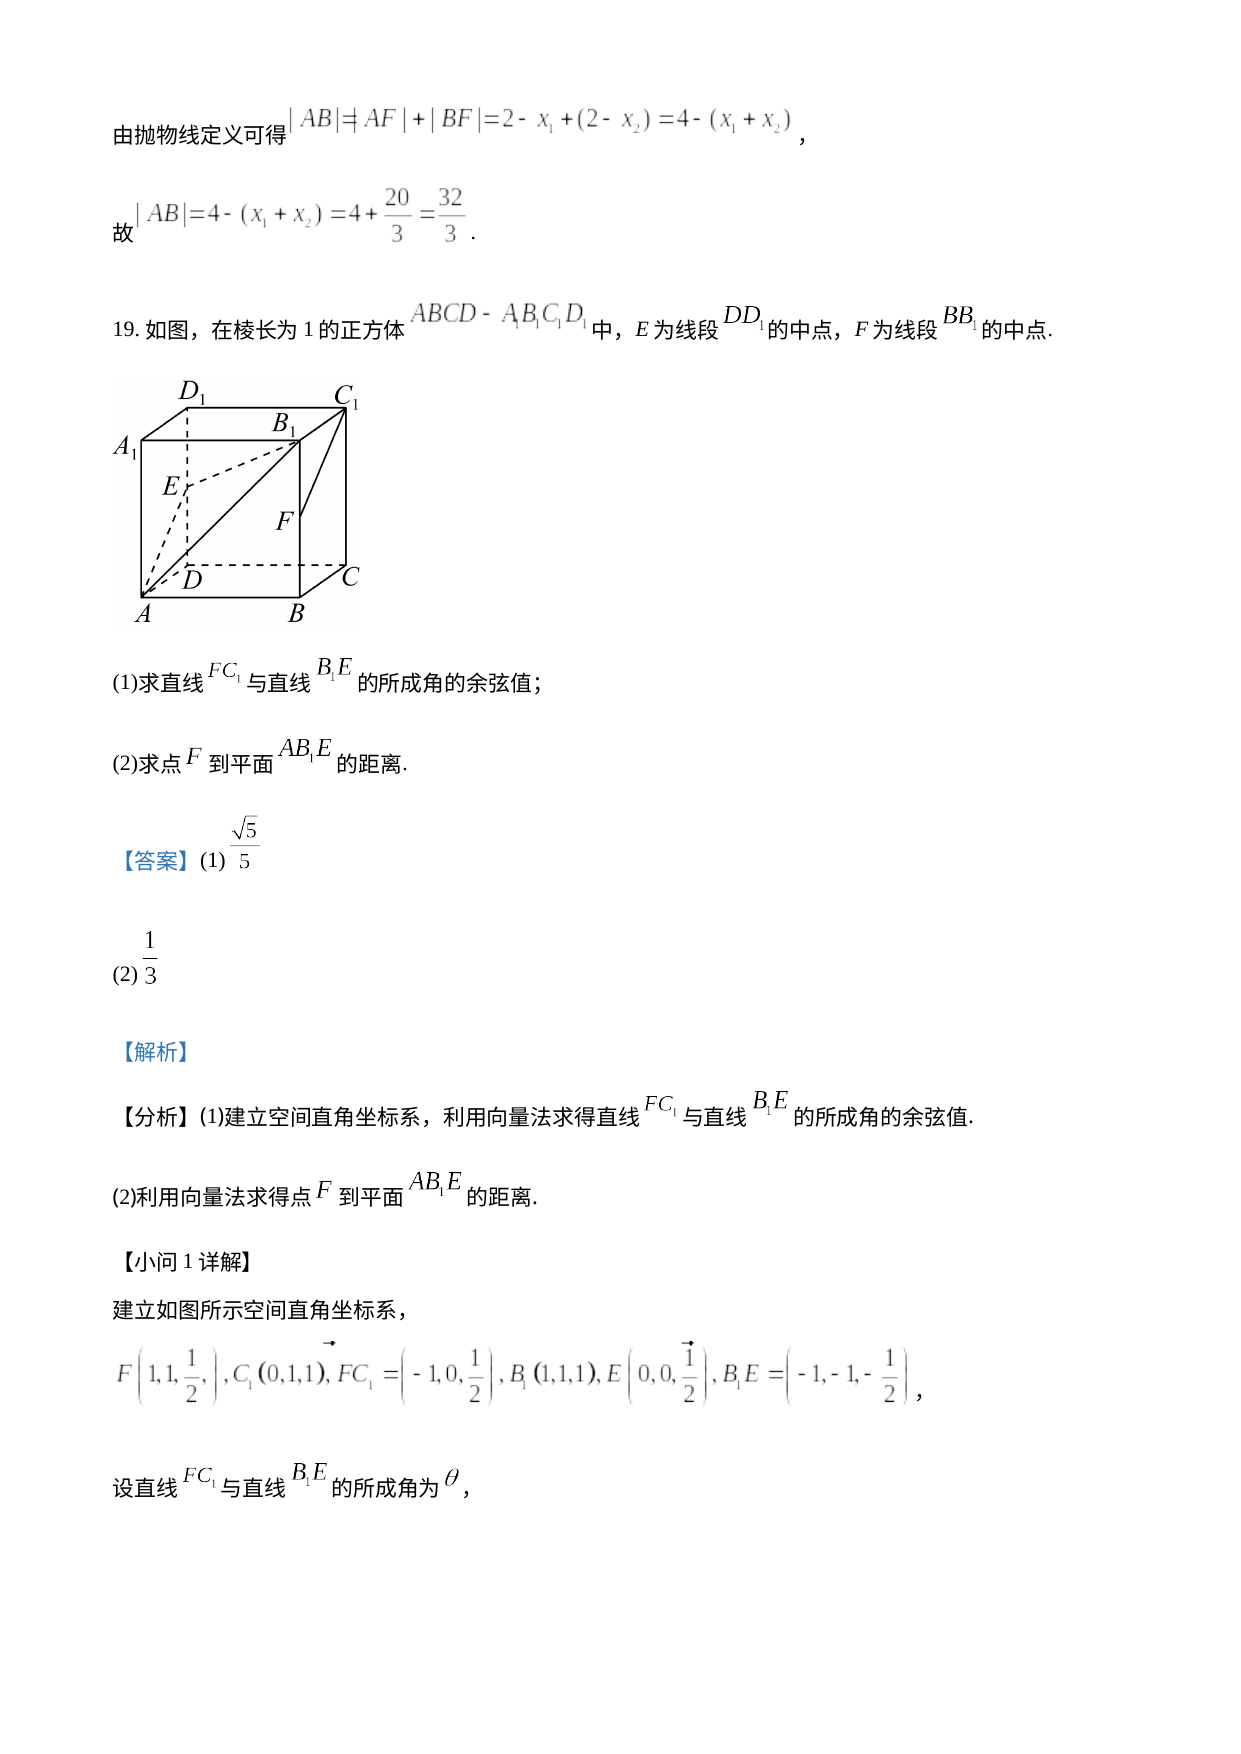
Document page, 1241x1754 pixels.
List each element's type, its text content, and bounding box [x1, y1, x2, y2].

text 设直线与直线的所成角为， [112, 1454, 1128, 1519]
text 【解析】 [112, 1034, 1128, 1067]
text 由抛物线定义可得， [112, 102, 1128, 167]
text (2)求点到平面的距离. [112, 730, 1128, 795]
picture [112, 376, 360, 630]
text ， [112, 1341, 1128, 1439]
text (1)求直线与直线的所成角的余弦值； [112, 649, 1128, 714]
text (2) [112, 924, 1128, 1022]
text 【分析】(1)建立空间直角坐标系，利用向量法求得直线与直线的所成角的余弦值. [112, 1083, 1128, 1148]
text 【答案】(1) [112, 811, 1128, 909]
text 故. [112, 183, 1128, 280]
text (2)利用向量法求得点到平面的距离. [112, 1164, 1128, 1229]
text 【小问1详解】 [112, 1244, 1128, 1277]
text 19. 如图，在棱长为1的正方体中，E为线段的中点，F为线段的中点. [112, 296, 1128, 361]
text 建立如图所示空间直角坐标系， [112, 1293, 1128, 1325]
